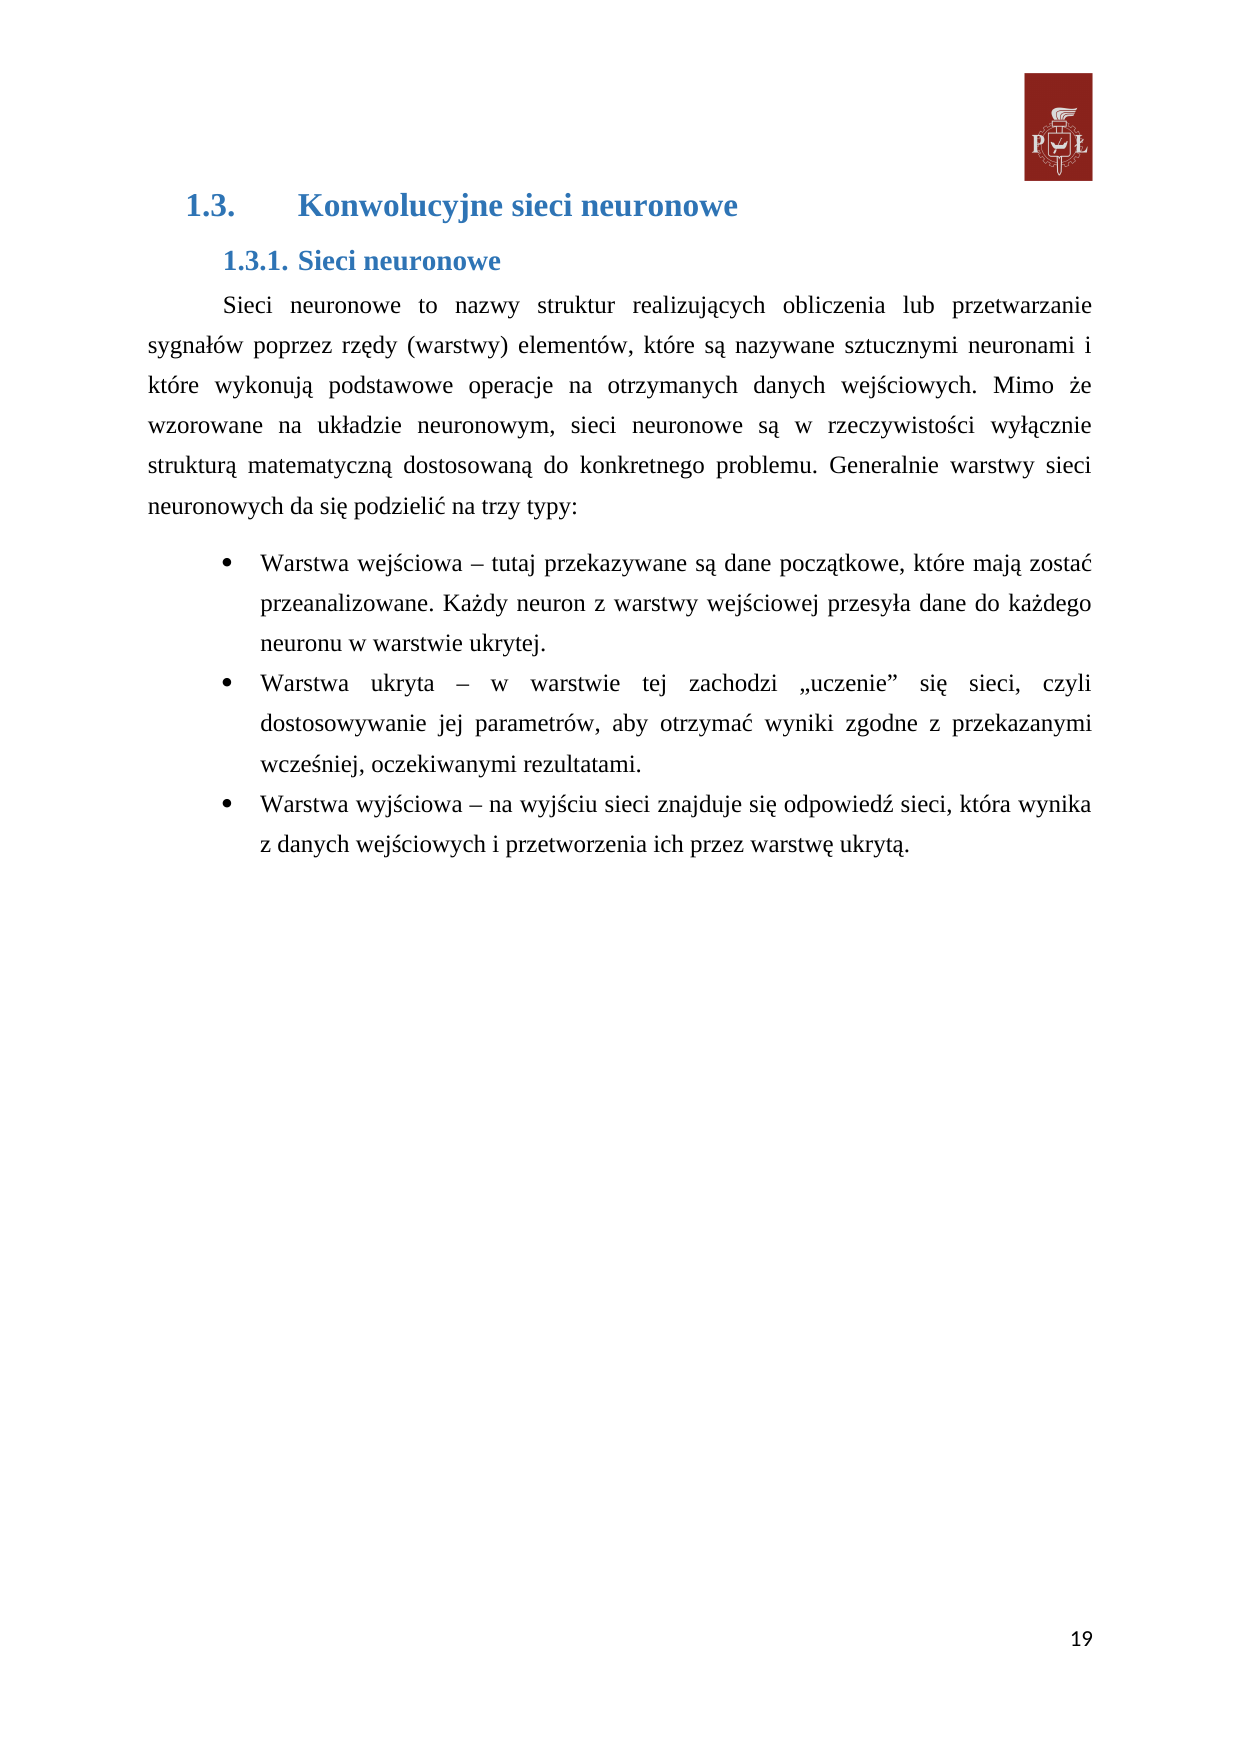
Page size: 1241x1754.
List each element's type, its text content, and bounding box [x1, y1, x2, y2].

picture [1024, 73, 1093, 181]
text Sieci neuronowe to nazwy struktur realizujących obliczenia lub przetwarzanie sygnałów poprzez rzędy (warstwy) elementów, które są nazywane sztucznymi neuronami i które wykonują podstawowe operacje na otrzymanych danych wejściowych. Mimo że wzorowane na układzie neuronowym, sieci neuronowe są w rzeczywistości wyłącznie strukturą matematyczną dostosowaną do konkretnego problemu. Generalnie warstwy sieci neuronowych da się podzielić na trzy typy: [148, 290, 1093, 519]
subtitle Sieci neuronowe [223, 243, 1093, 276]
subtitle Konwolucyjne sieci neuronowe [185, 185, 1093, 223]
list Warstwa wyjściowa – na wyjściu sieci znajduje się odpowiedź sieci, która wynika z danych wejściowych i przetworzenia ich przez warstwę ukrytą. [223, 789, 1093, 858]
list Warstwa ukryta – w warstwie tej zachodzi „uczenie” się sieci, czyli dostosowywanie jej parametrów, aby otrzymać wyniki zgodne z przekazanymi wcześniej, oczekiwanymi rezultatami. [223, 668, 1093, 777]
list Warstwa wejściowa – tutaj przekazywane są dane początkowe, które mają zostać przeanalizowane. Każdy neuron z warstwy wejściowej przesyła dane do każdego neuronu w warstwie ukrytej. [223, 548, 1093, 657]
